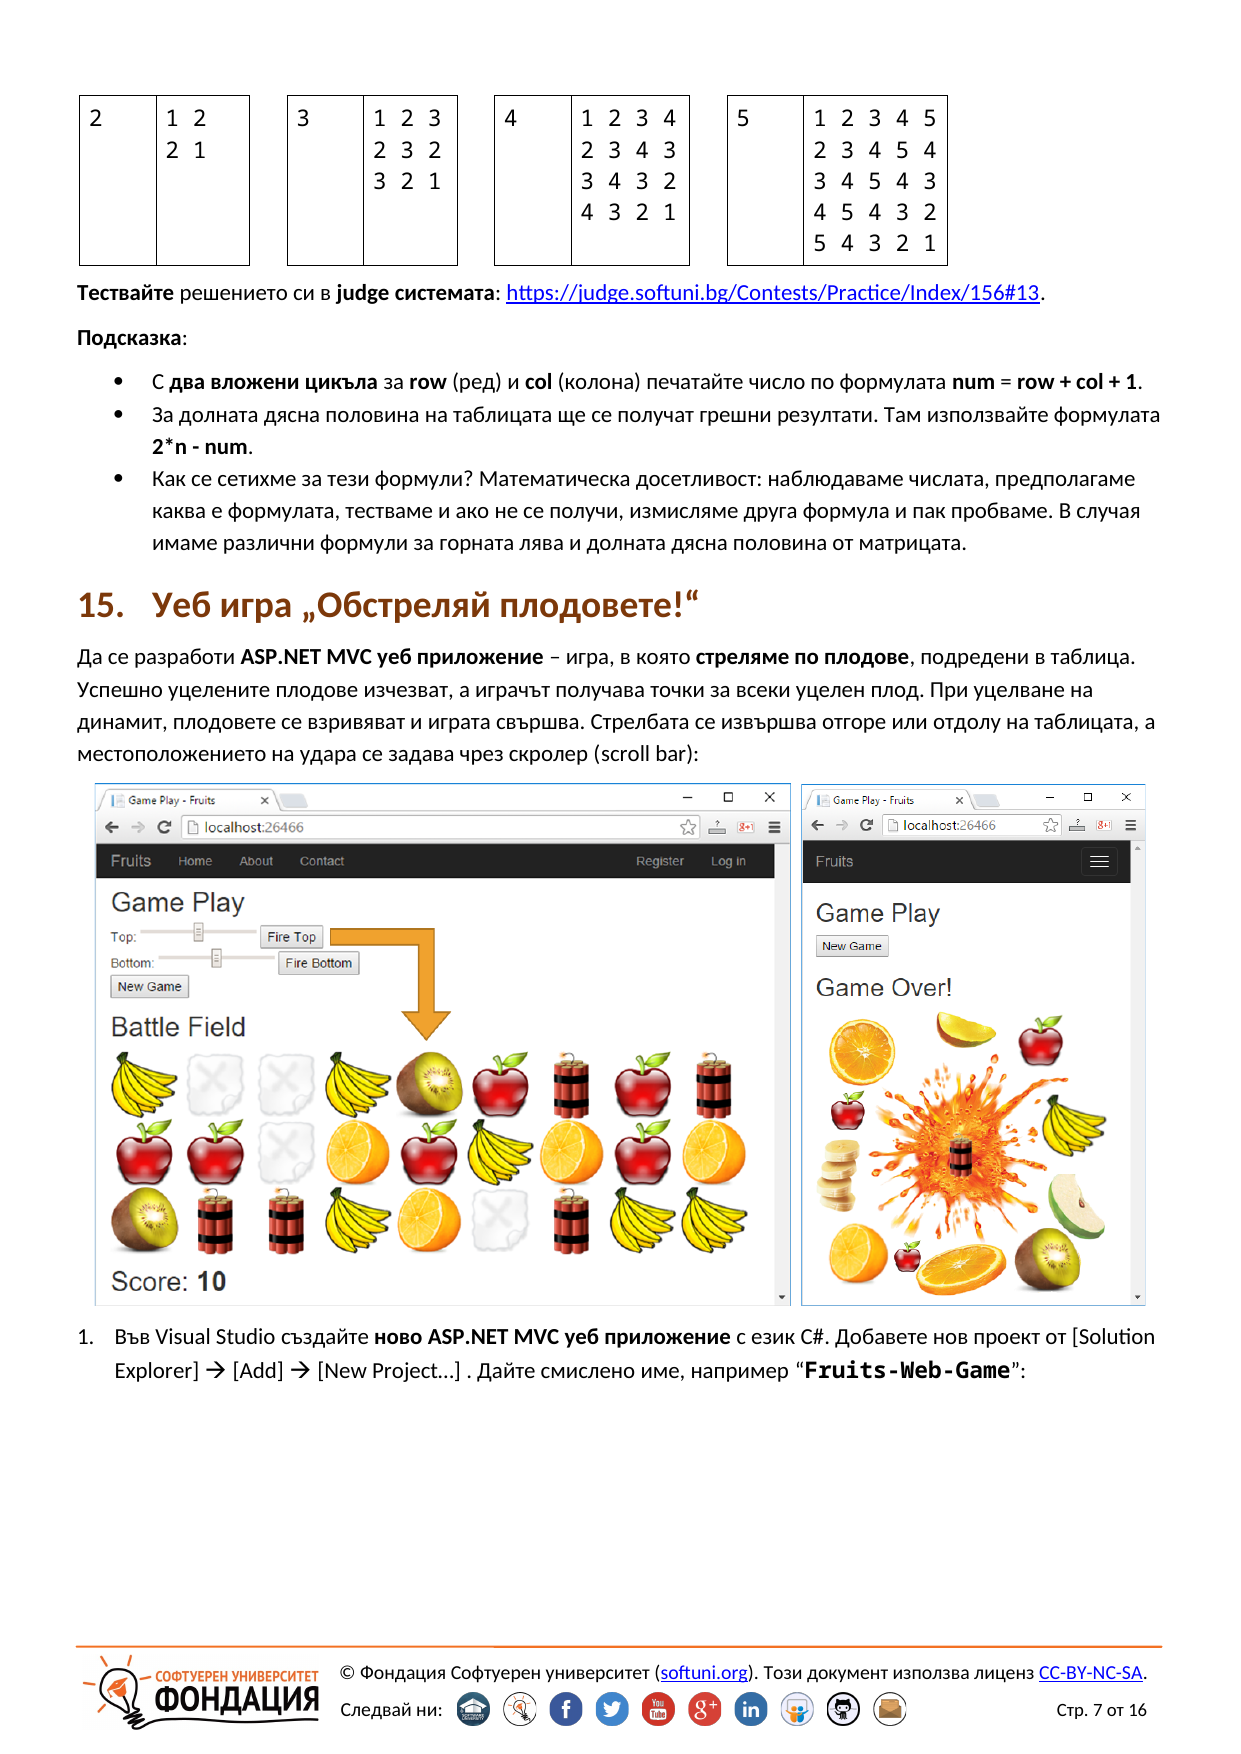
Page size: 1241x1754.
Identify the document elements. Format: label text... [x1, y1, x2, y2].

list Във Visual Studio създайте ново ASP.NET MVC уеб приложение с език C#. Добавете нов проект от [Solution Explorer] [Add] [New Project…] . Дайте смислено име, например “Fruits-Web-Game”: [77, 1322, 1163, 1386]
picture [801, 784, 1146, 1306]
table_header [250, 95, 287, 264]
table_cell 4 [495, 96, 571, 264]
subtitle Уеб игра „Обстреляй плодовете!“ [77, 581, 1163, 627]
table_cell 1 2 3 4 5 2 3 4 5 4 3 4 5 4 3 4 5 4 3 2 5 4 3 2 1 [804, 96, 947, 264]
picture [642, 1692, 675, 1726]
picture [457, 1692, 490, 1726]
table_cell 1 2 3 4 2 3 4 3 3 4 3 2 4 3 2 1 [572, 96, 689, 264]
table_cell 1 2 3 2 3 2 3 2 1 [364, 96, 457, 264]
picture [595, 1692, 629, 1726]
table_header [690, 95, 727, 264]
list С два вложени цикъла за row (ред) и col (колона) печатайте число по формулата num = row + col + 1. [114, 367, 1163, 396]
picture [94, 783, 791, 1306]
picture [873, 1692, 907, 1726]
text Тествайте решението си в judge системата: https://judge.softuni.bg/Contests/Practice/Index/156#13. [77, 278, 1163, 306]
picture [734, 1692, 768, 1726]
picture [780, 1692, 814, 1726]
table_header [458, 95, 494, 264]
list Как се сетихме за тези формули? Математическа досетливост: наблюдаваме числата, предполагаме каква е формулата, тестваме и ако не се получи, измисляме друга формула и пак пробваме. В случая имаме различни формули за горната лява и долната дясна половина от матрицата. [114, 464, 1163, 556]
picture [549, 1692, 583, 1726]
table_cell 5 [728, 96, 803, 264]
text Подсказка: [77, 323, 1163, 351]
table_cell 1 2 2 1 [157, 96, 249, 264]
table_cell 3 [288, 96, 363, 264]
list За долната дясна половина на таблицата ще се получат грешни резултати. Там използвайте формулата 2*n - num. [114, 400, 1163, 460]
picture [688, 1692, 722, 1726]
picture [827, 1692, 860, 1726]
table_cell 2 [80, 96, 156, 264]
picture [503, 1692, 537, 1726]
picture [82, 1654, 319, 1730]
text Да се разработи ASP.NET MVC уеб приложение – игра, в която стреляме по плодове, подредени в таблица. Успешно уцелените плодове изчезват, а играчът получава точки за всеки уцелен плод. При уцелване на динамит, плодовете се взривяват и играта свършва. Стрелбата се извършва отгоре или отдолу на таблицата, а местоположението на удара се задава чрез скролер (scroll bar): [77, 642, 1163, 767]
